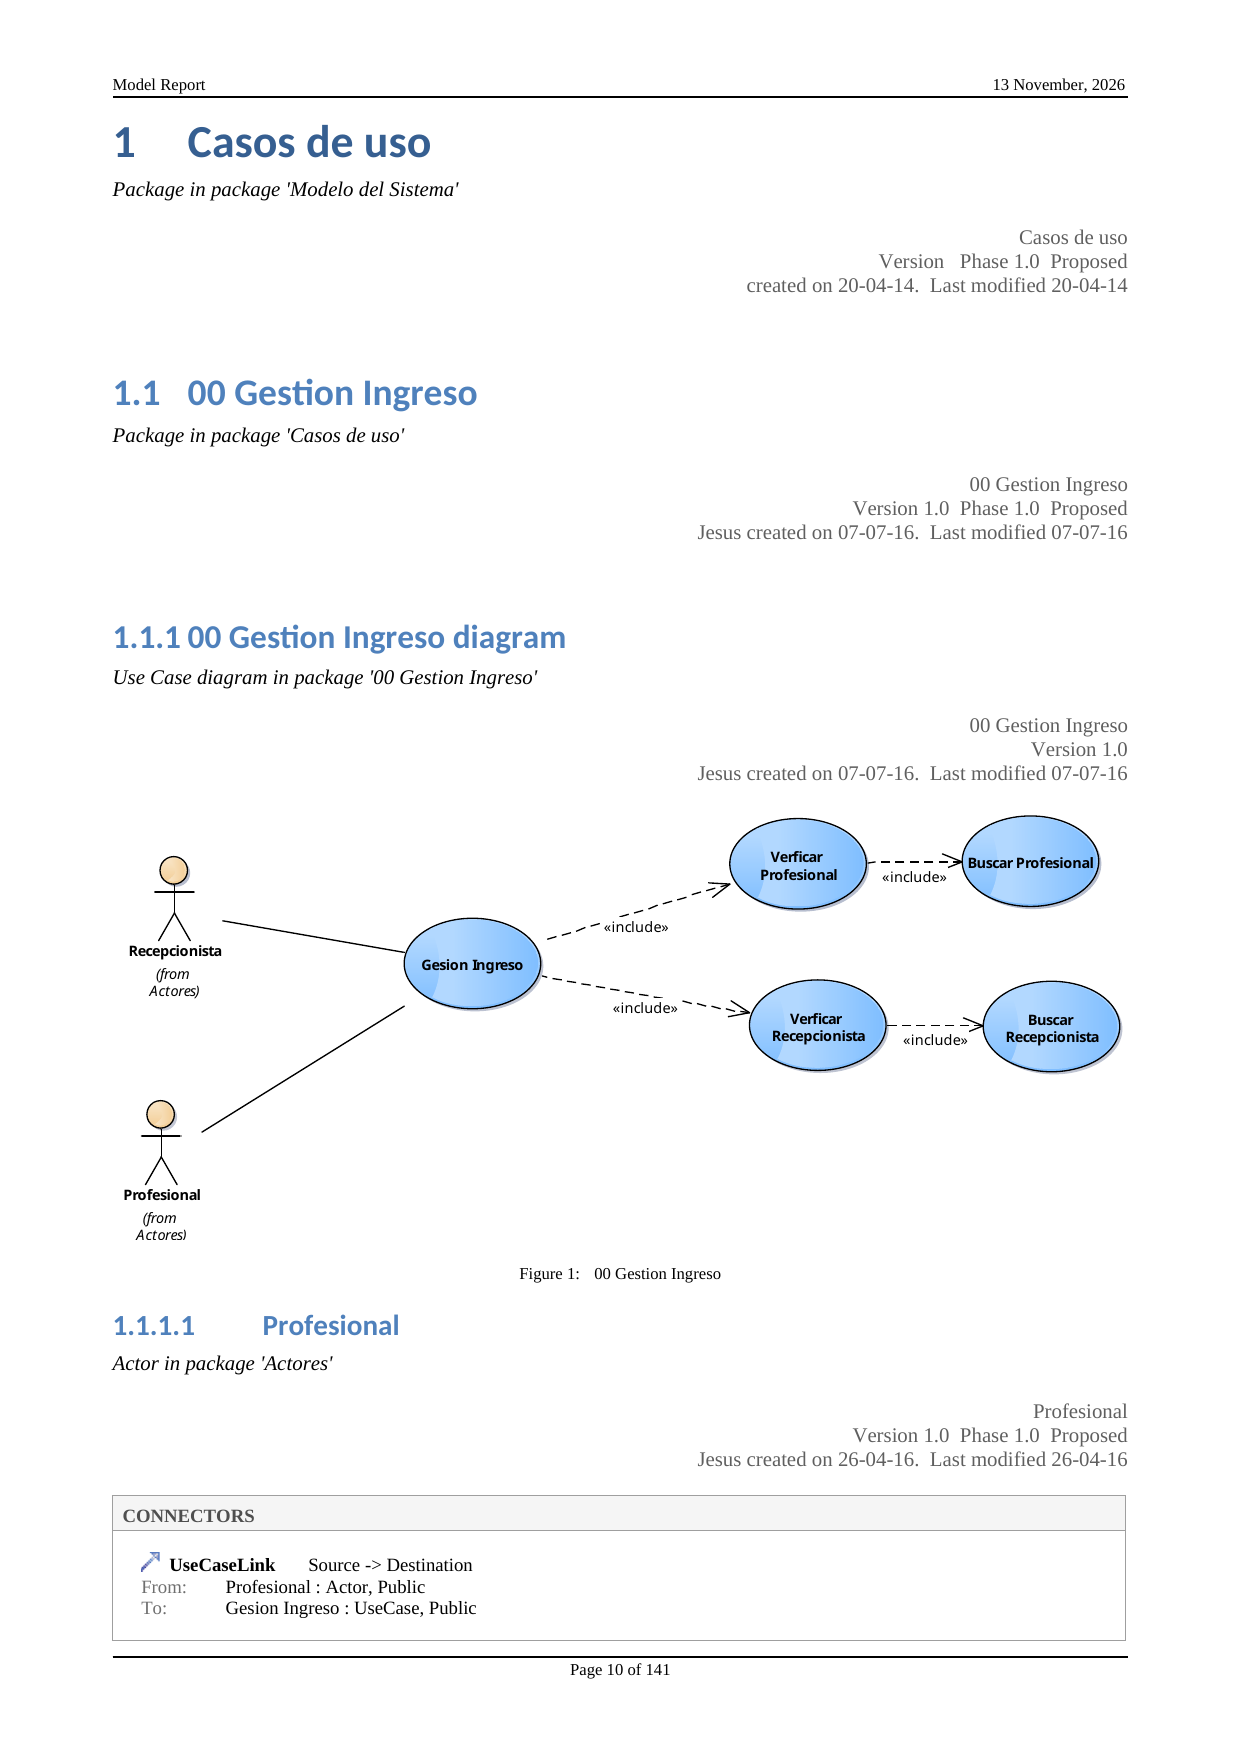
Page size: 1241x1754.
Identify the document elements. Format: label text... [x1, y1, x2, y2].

text Use Case diagram in package '00 Gestion Ingreso' [112, 665, 1128, 689]
text Actor in package 'Actores' [112, 1351, 1128, 1375]
text 00 Gestion Ingreso [112, 472, 1128, 496]
text Version 1.0 Phase 1.0 Proposed [112, 496, 1128, 520]
subtitle 00 Gestion Ingreso [112, 369, 1128, 415]
list 00 Gestion Ingreso [112, 1264, 1128, 1283]
subtitle 00 Gestion Ingreso diagram [112, 616, 1128, 657]
table_cell UseCaseLink Source -> Destination From: Profesional : Actor, Public To: Gesion Ingreso : UseCase, Public [113, 1531, 1125, 1640]
picture [141, 1552, 160, 1572]
text Jesus created on 07-07-16. Last modified 07-07-16 [112, 761, 1128, 785]
text Profesional [112, 1399, 1128, 1423]
text 00 Gestion Ingreso [112, 713, 1128, 737]
subtitle Casos de uso [112, 112, 1128, 168]
text created on 20-04-14. Last modified 20-04-14 [112, 273, 1128, 297]
text Version 1.0 Phase 1.0 Proposed [112, 1423, 1128, 1447]
subtitle Profesional [112, 1307, 1128, 1342]
table_header CONNECTORS [113, 1496, 1125, 1530]
text Jesus created on 26-04-16. Last modified 26-04-16 [112, 1447, 1128, 1471]
text Package in package 'Modelo del Sistema' [112, 177, 1128, 201]
text Casos de uso [112, 225, 1128, 249]
text Package in package 'Casos de uso' [112, 423, 1128, 447]
text Version Phase 1.0 Proposed [112, 249, 1128, 273]
text Jesus created on 07-07-16. Last modified 07-07-16 [112, 520, 1128, 544]
text Version 1.0 [112, 737, 1128, 761]
